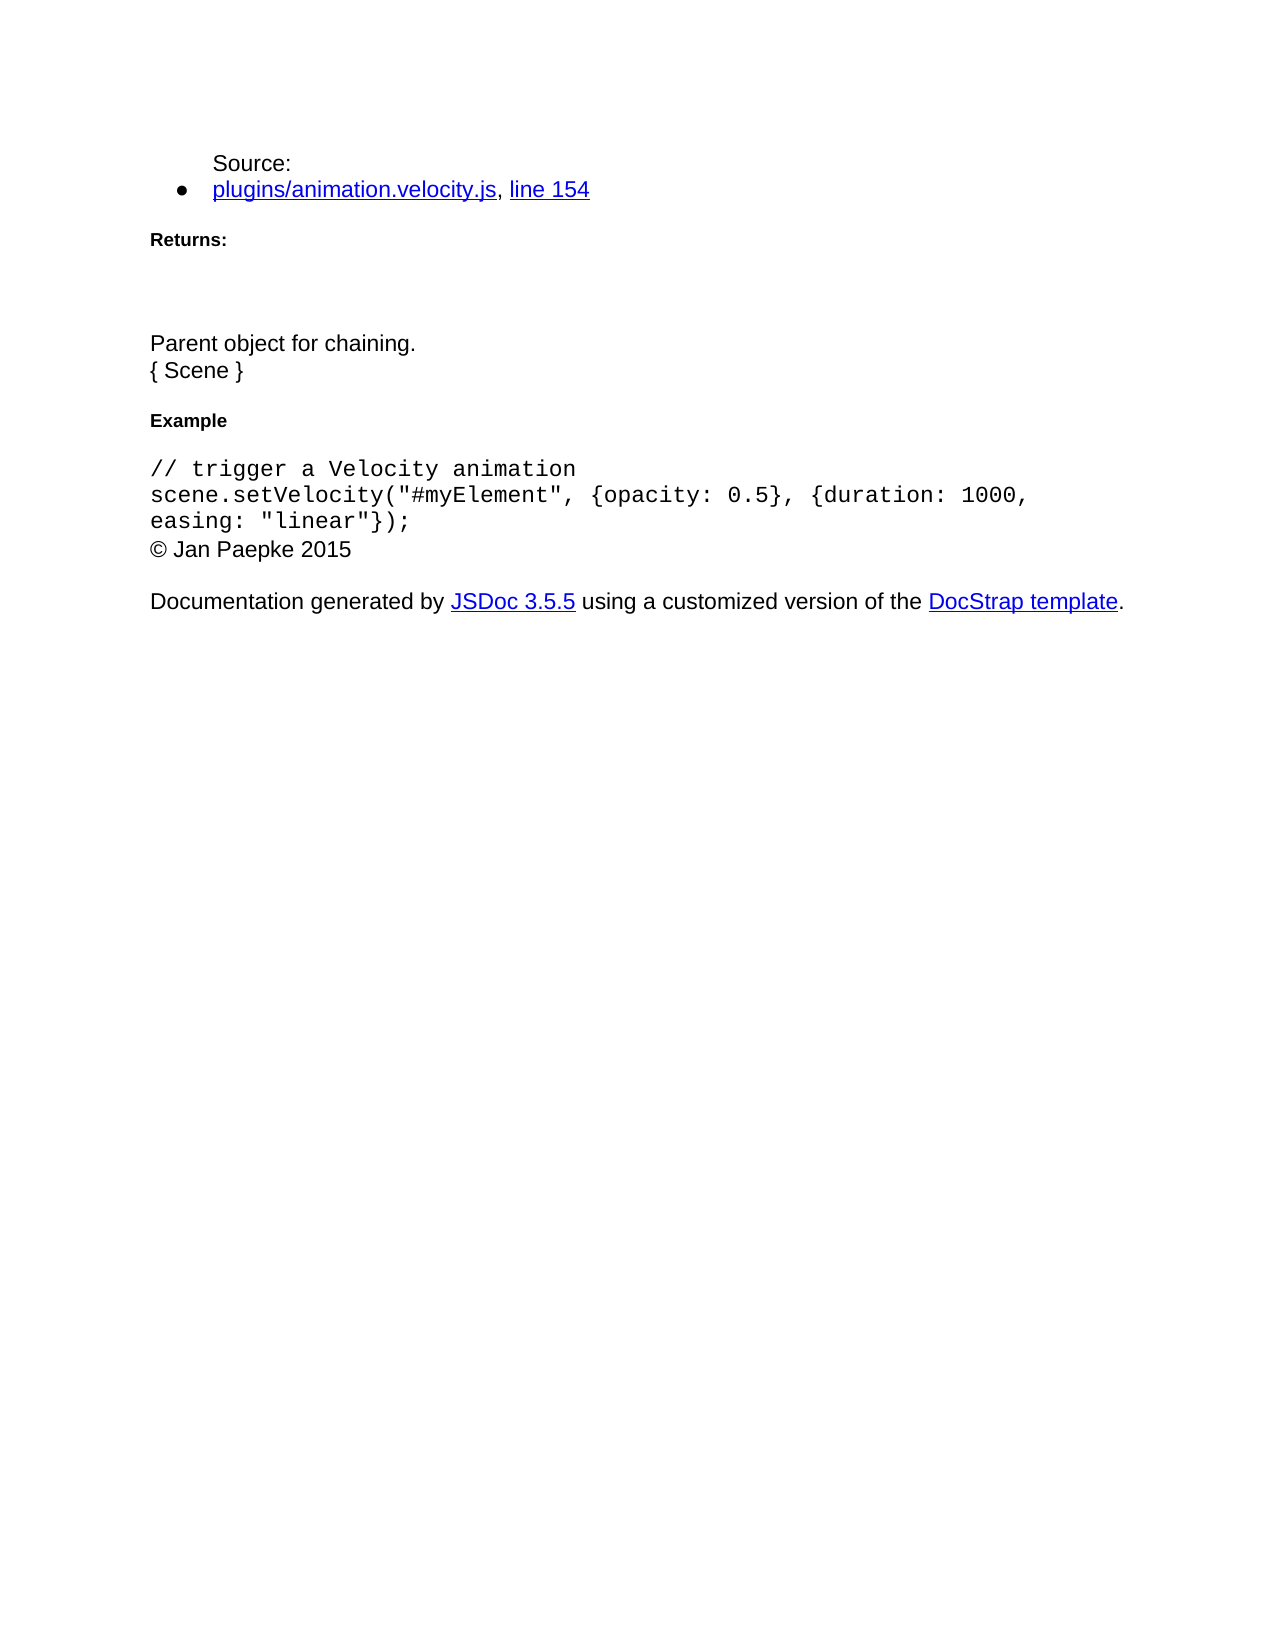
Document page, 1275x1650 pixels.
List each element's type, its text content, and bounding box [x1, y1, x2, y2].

text © Jan Paepke 2015 [150, 536, 1125, 562]
text Parent object for chaining. [150, 330, 1125, 357]
text Documentation generated by JSDoc 3.5.5 using a customized version of the DocStrap template. [150, 588, 1125, 614]
subtitle Example [150, 409, 1125, 431]
subtitle Returns: [150, 229, 1125, 251]
text Source: [212, 150, 1125, 176]
list plugins/animation.velocity.js, line 154 [175, 176, 1125, 203]
text // trigger a Velocity animation scene.setVelocity("#myElement", {opacity: 0.5}, {duration: 1000, easing: "linear"}); [150, 458, 1125, 536]
text { Scene } [150, 357, 1125, 383]
